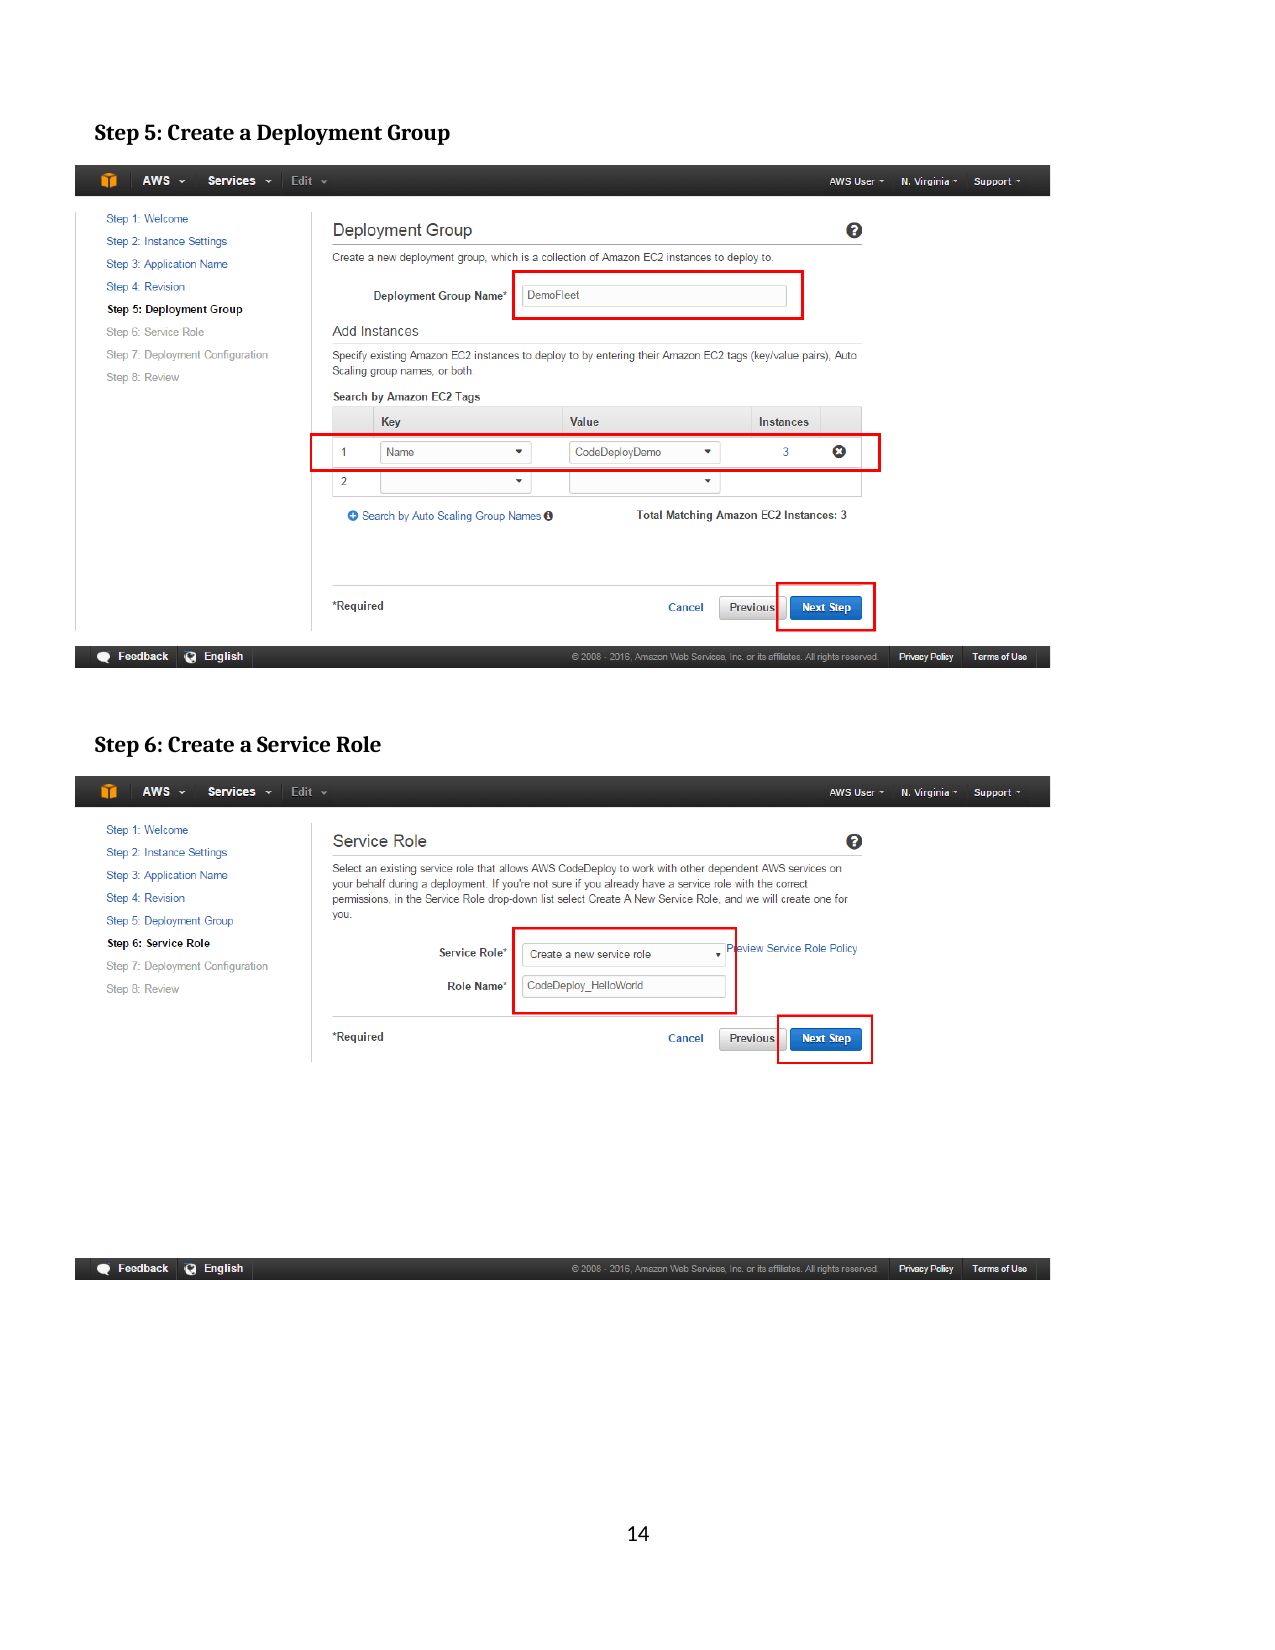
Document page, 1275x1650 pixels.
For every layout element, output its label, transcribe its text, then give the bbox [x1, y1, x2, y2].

text Step 5: Create a Deployment Group [75, 120, 1200, 146]
text Step 6: Create a Service Role [75, 732, 1200, 758]
picture [75, 165, 1050, 668]
picture [75, 776, 1050, 1280]
